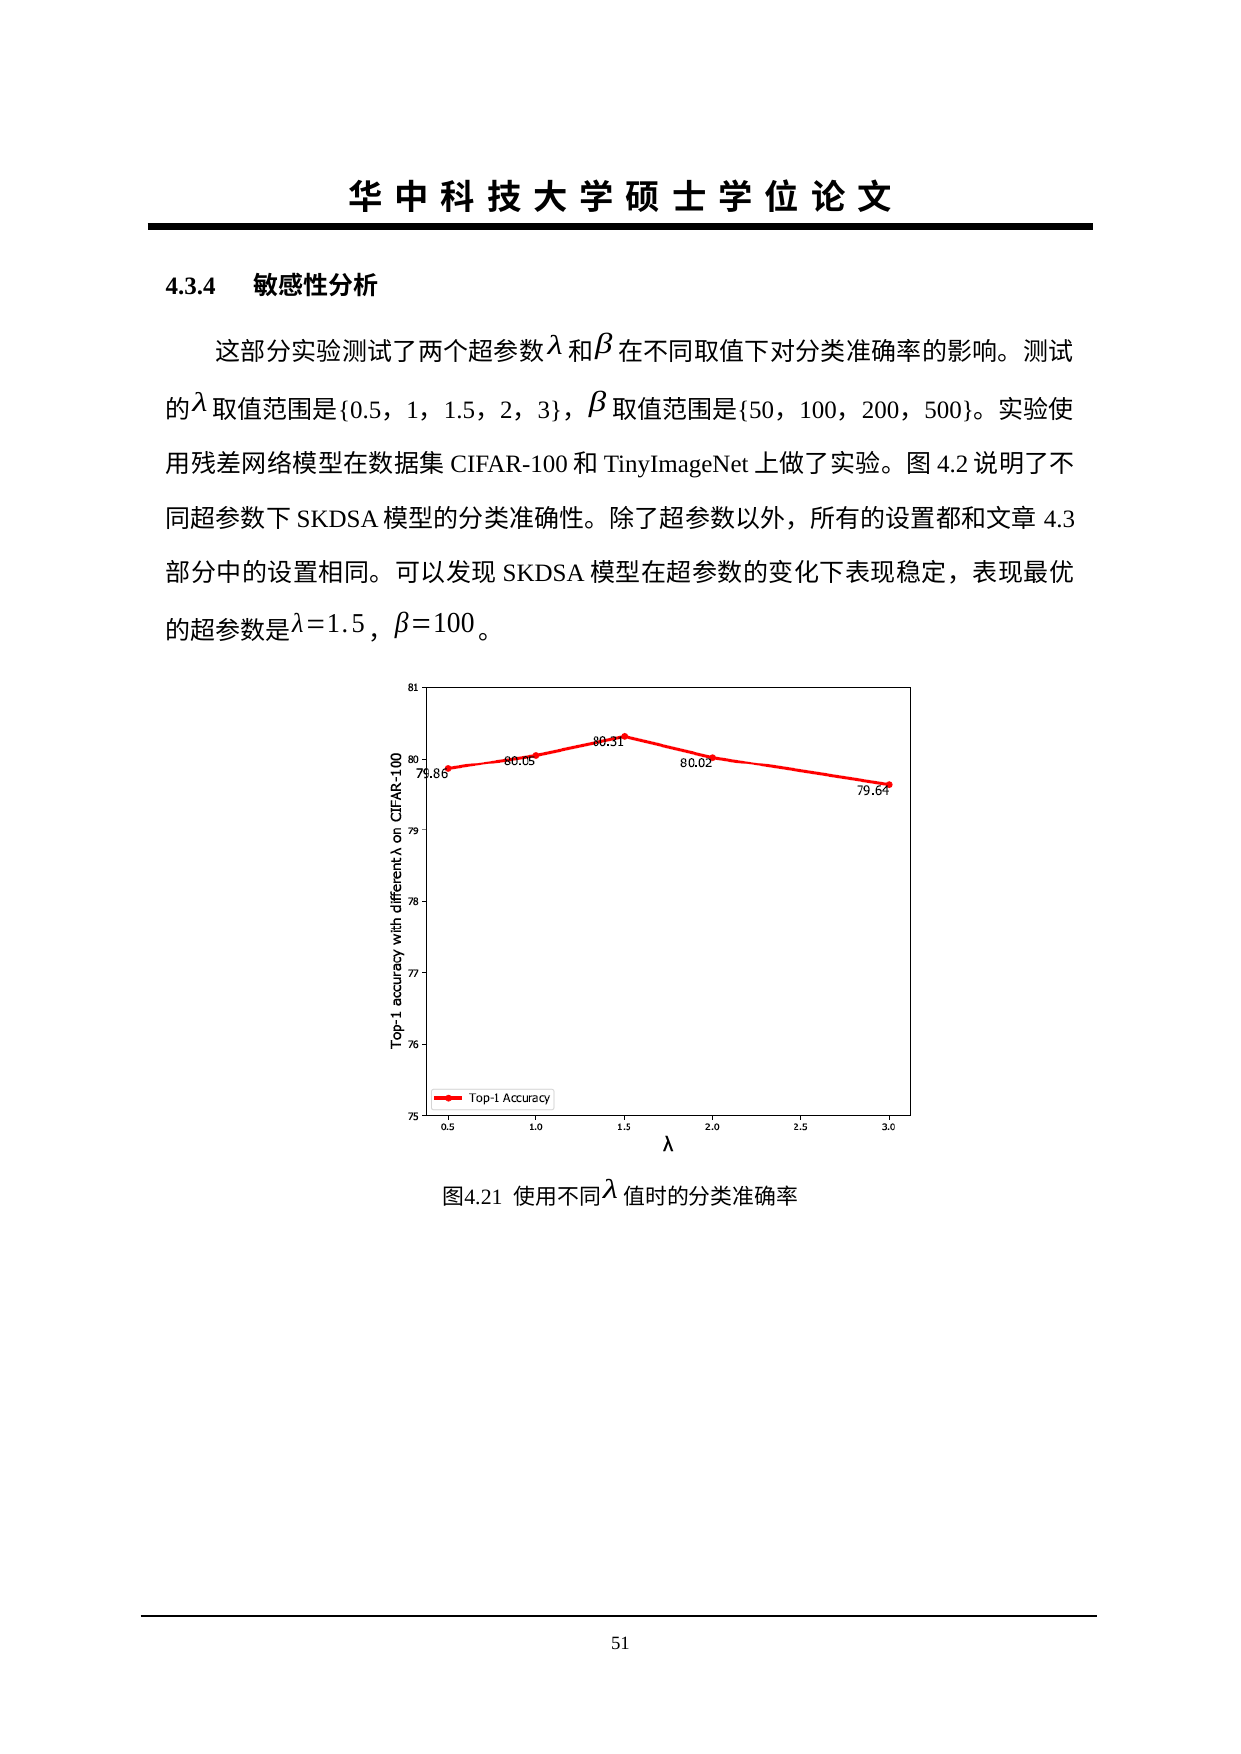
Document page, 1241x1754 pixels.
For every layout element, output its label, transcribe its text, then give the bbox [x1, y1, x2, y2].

subtitle 敏感性分析 [165, 266, 1075, 302]
text 这部分实验测试了两个超参数和在不同取值下对分类准确率的影响。测试的取值范围是{0.5，1，1.5，2，3}，取值范围是{50，100，200，500}。实验使用残差网络模型在数据集CIFAR-100和TinyImageNet上做了实验。图4.2说明了不同超参数下SKDSA模型的分类准确性。除了超参数以外，所有的设置都和文章4.3部分中的设置相同。可以发现SKDSA模型在超参数的变化下表现稳定，表现最优的超参数是，。 [165, 328, 1075, 646]
picture [362, 664, 928, 1160]
